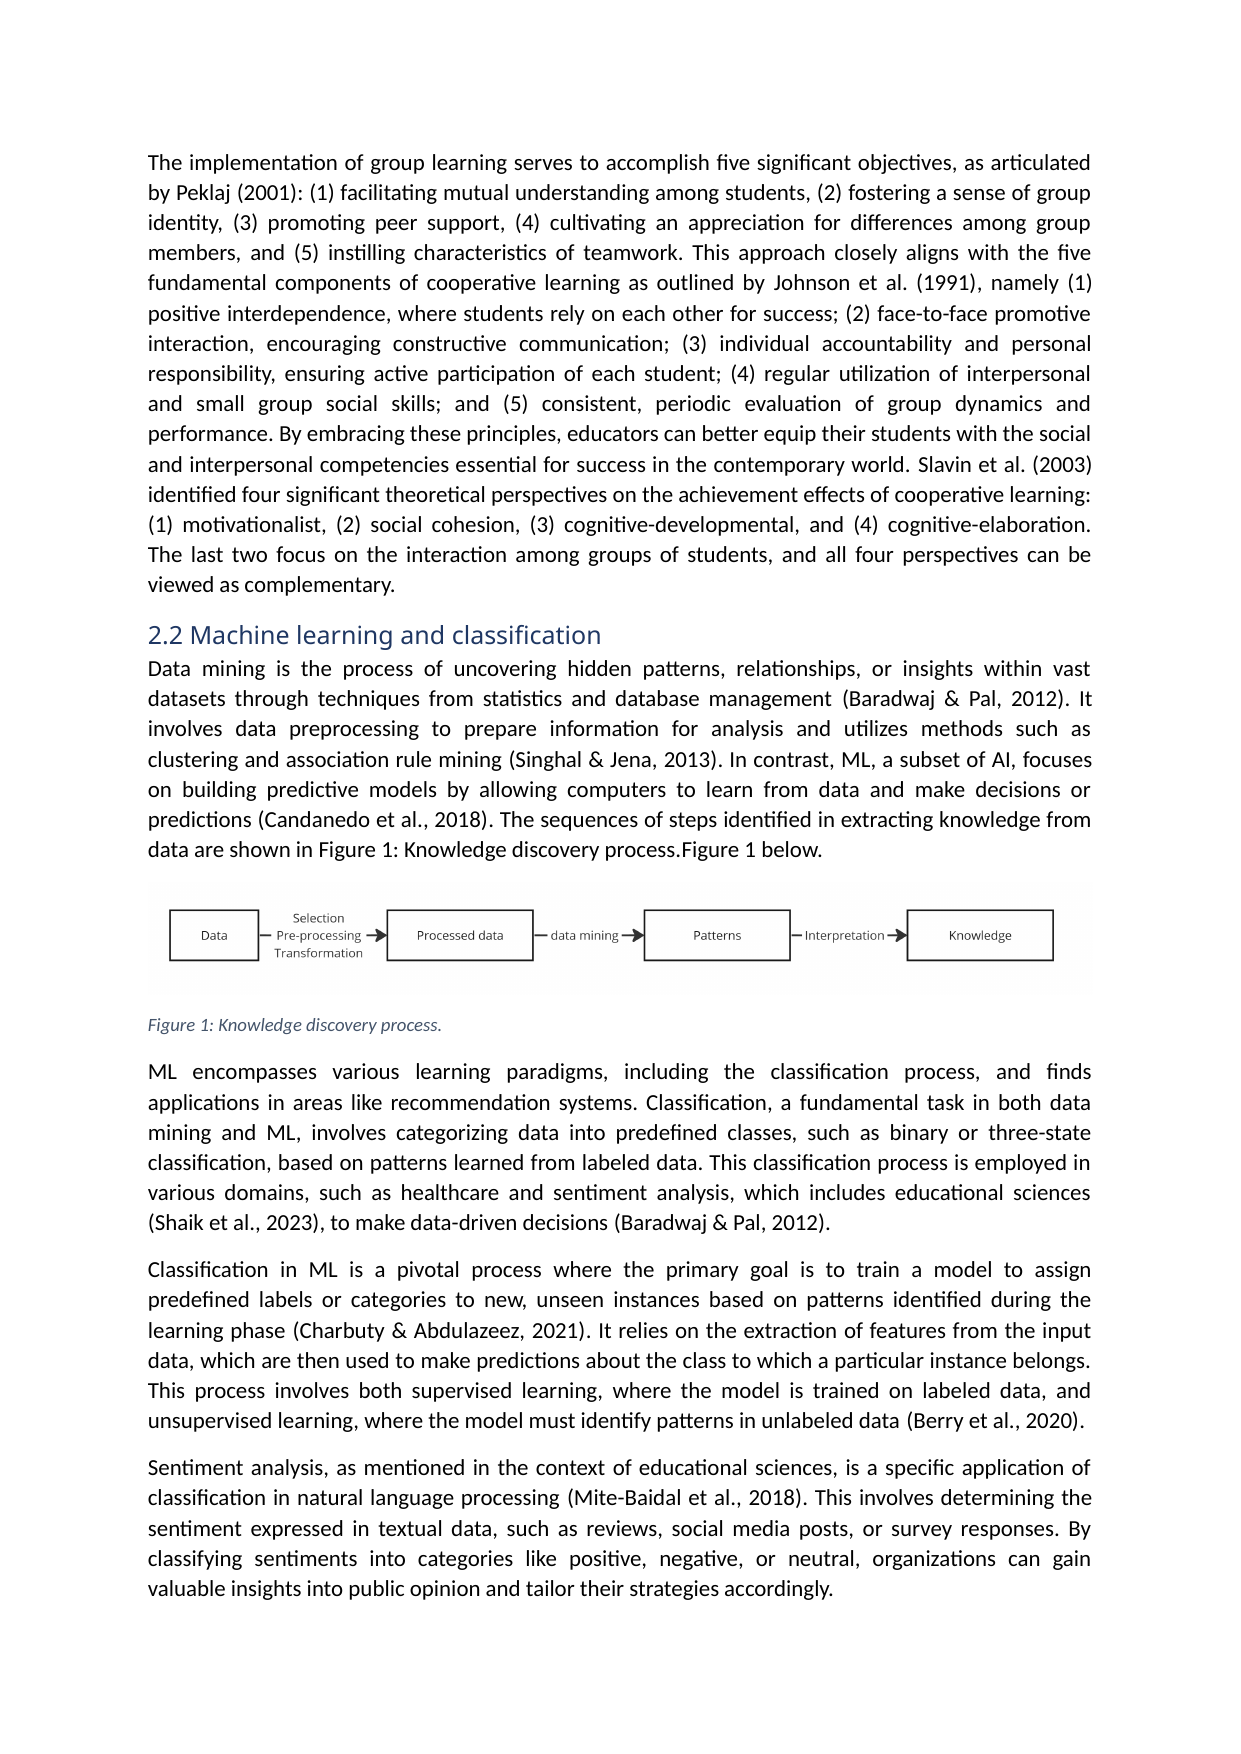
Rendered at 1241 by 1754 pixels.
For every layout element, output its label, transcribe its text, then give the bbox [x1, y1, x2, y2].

picture [147, 882, 1093, 995]
subtitle 2.2 Machine learning and classification [148, 617, 1093, 651]
text Sentiment analysis, as mentioned in the context of educational sciences, is a specific application of classification in natural language processing (Mite-Baidal et al., 2018). This involves determining the sentiment expressed in textual data, such as reviews, social media posts, or survey responses. By classifying sentiments into categories like positive, negative, or neutral, organizations can gain valuable insights into public opinion and tailor their strategies accordingly. [148, 1453, 1093, 1602]
text Data mining is the process of uncovering hidden patterns, relationships, or insights within vast datasets through techniques from statistics and database management (Baradwaj & Pal, 2012). It involves data preprocessing to prepare information for analysis and utilizes methods such as clustering and association rule mining (Singhal & Jena, 2013). In contrast, ML, a subset of AI, focuses on building predictive models by allowing computers to learn from data and make decisions or predictions (Candanedo et al., 2018). The sequences of steps identified in extracting knowledge from data are shown in Figure 1 below. [148, 654, 1093, 863]
text The implementation of group learning serves to accomplish five significant objectives, as articulated by Peklaj (2001): (1) facilitating mutual understanding among students, (2) fostering a sense of group identity, (3) promoting peer support, (4) cultivating an appreciation for differences among group members, and (5) instilling characteristics of teamwork. This approach closely aligns with the five fundamental components of cooperative learning as outlined by Johnson et al. (1991), namely (1) positive interdependence, where students rely on each other for success; (2) face-to-face promotive interaction, encouraging constructive communication; (3) individual accountability and personal responsibility, ensuring active participation of each student; (4) regular utilization of interpersonal and small group social skills; and (5) consistent, periodic evaluation of group dynamics and performance. By embracing these principles, educators can better equip their students with the social and interpersonal competencies essential for success in the contemporary world. Slavin et al. (2003) identified four significant theoretical perspectives on the achievement effects of cooperative learning: (1) motivationalist, (2) social cohesion, (3) cognitive-developmental, and (4) cognitive-elaboration. The last two focus on the interaction among groups of students, and all four perspectives can be viewed as complementary. [148, 148, 1093, 598]
text ML encompasses various learning paradigms, including the classification process, and finds applications in areas like recommendation systems. Classification, a fundamental task in both data mining and ML, involves categorizing data into predefined classes, such as binary or three-state classification, based on patterns learned from labeled data. This classification process is employed in various domains, such as healthcare and sentiment analysis, which includes educational sciences (Shaik et al., 2023), to make data-driven decisions (Baradwaj & Pal, 2012). [148, 1057, 1093, 1236]
text Classification in ML is a pivotal process where the primary goal is to train a model to assign predefined labels or categories to new, unseen instances based on patterns identified during the learning phase (Charbuty & Abdulazeez, 2021). It relies on the extraction of features from the input data, which are then used to make predictions about the class to which a particular instance belongs. This process involves both supervised learning, where the model is trained on labeled data, and unsupervised learning, where the model must identify patterns in unlabeled data (Berry et al., 2020). [148, 1255, 1093, 1434]
